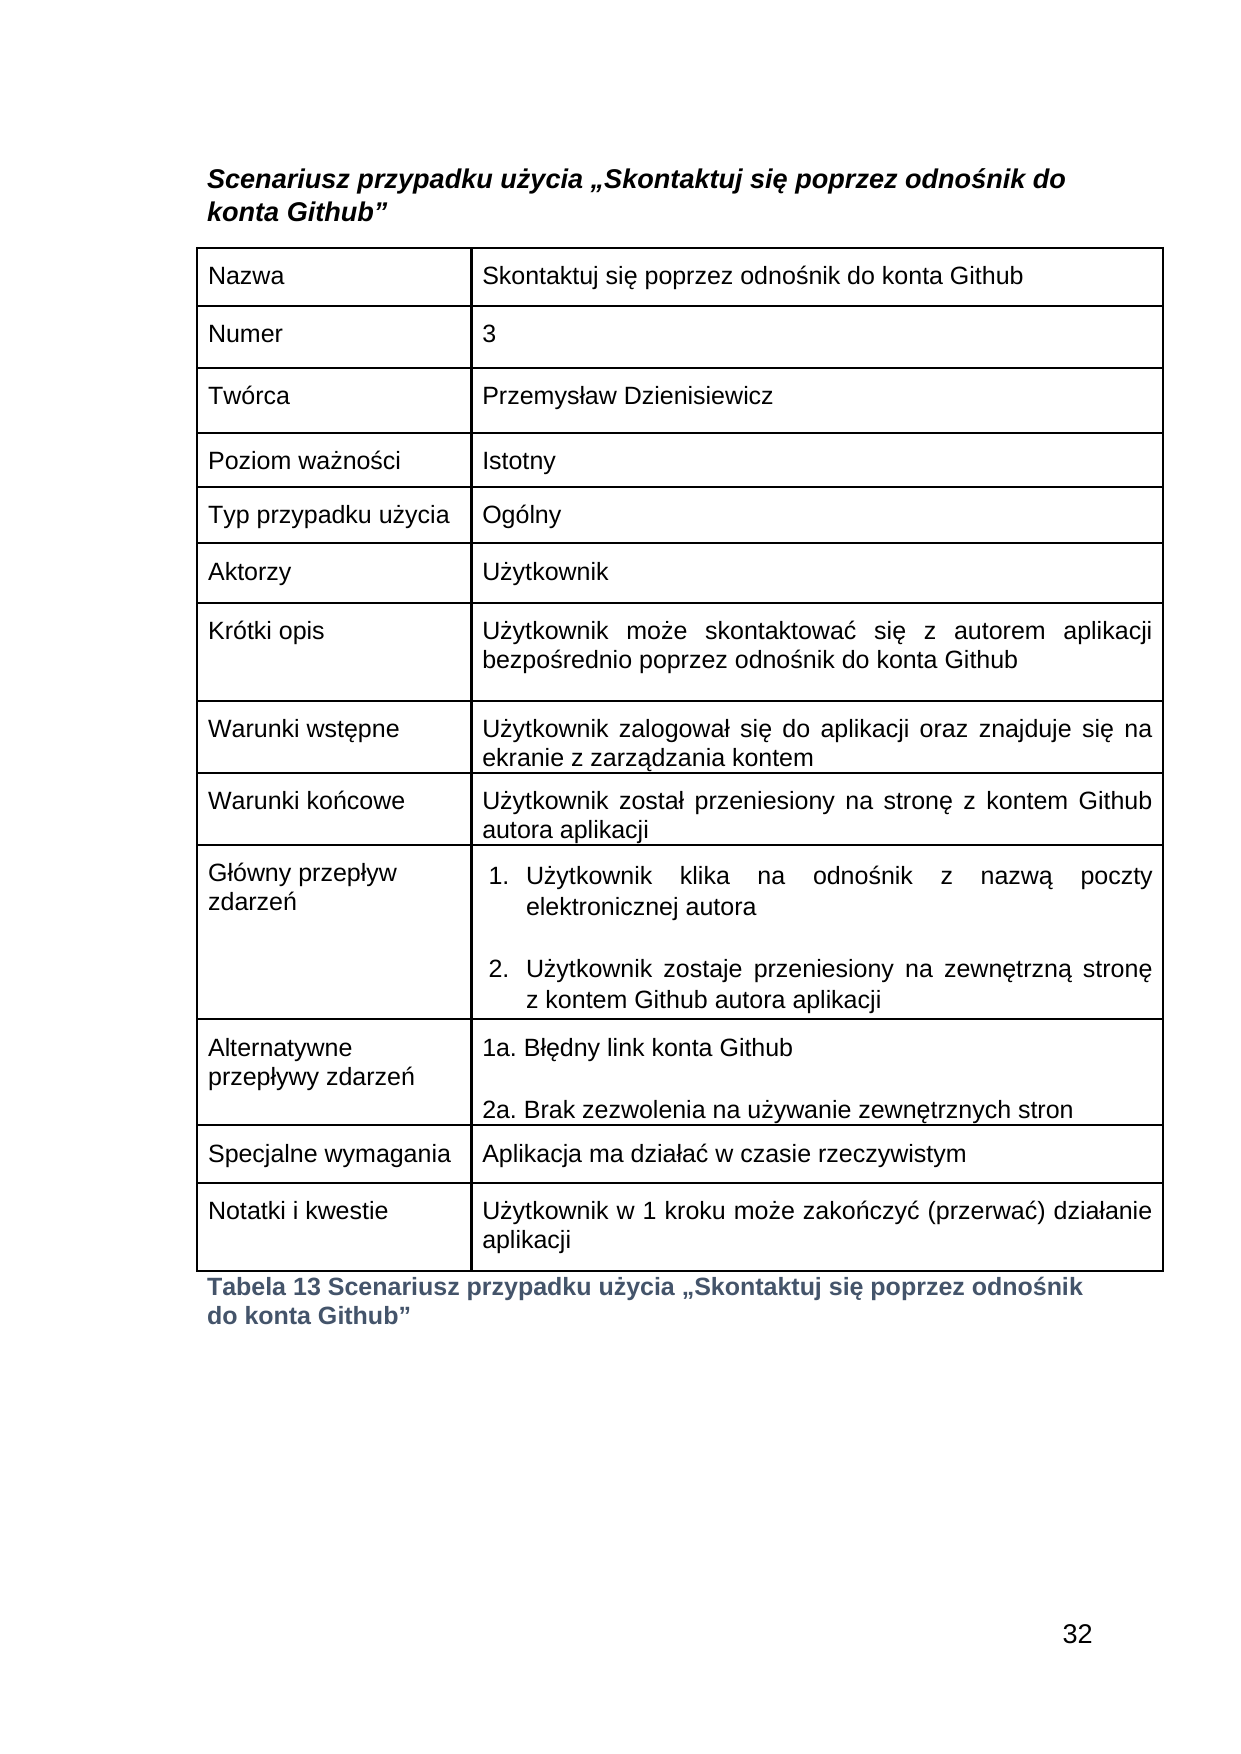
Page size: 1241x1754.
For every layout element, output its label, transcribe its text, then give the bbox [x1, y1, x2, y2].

table_cell Główny przepływ zdarzeń [198, 846, 470, 1018]
text Scenariusz przypadku użycia „Skontaktuj się poprzez odnośnik do konta Github” [207, 163, 1092, 228]
table_cell Użytkownik [473, 544, 1162, 602]
table_header Skontaktuj się poprzez odnośnik do konta Github [473, 249, 1162, 305]
table_cell Specjalne wymagania [198, 1126, 470, 1182]
table_cell Użytkownik zalogował się do aplikacji oraz znajduje się na ekranie z zarządzania kontem [473, 702, 1162, 772]
table_header Nazwa [198, 249, 470, 305]
table_cell Użytkownik może skontaktować się z autorem aplikacji bezpośrednio poprzez odnośnik do konta Github [473, 604, 1162, 699]
table_cell Użytkownik został przeniesiony na stronę z kontem Github autora aplikacji [473, 774, 1162, 844]
table_cell Krótki opis [198, 604, 470, 699]
table_cell Numer [198, 307, 470, 367]
table_cell Warunki wstępne [198, 702, 470, 772]
table_cell 3 [473, 307, 1162, 367]
table_cell Twórca [198, 369, 470, 432]
table_cell Istotny [473, 434, 1162, 486]
table_cell Użytkownik klika na odnośnik z nazwą poczty elektronicznej autora Użytkownik zostaje przeniesiony na zewnętrzną stronę z kontem Github autora aplikacji [473, 846, 1162, 1018]
table_cell Poziom ważności [198, 434, 470, 486]
table_cell Użytkownik w 1 kroku może zakończyć (przerwać) działanie aplikacji [473, 1184, 1162, 1270]
table_cell Warunki końcowe [198, 774, 470, 844]
table_cell Alternatywne przepływy zdarzeń [198, 1020, 470, 1124]
table_cell Typ przypadku użycia [198, 488, 470, 542]
text Tabela 13 Scenariusz przypadku użycia „Skontaktuj się poprzez odnośnik do konta Github” [207, 1272, 1092, 1329]
table_cell Aktorzy [198, 544, 470, 602]
table_cell Ogólny [473, 488, 1162, 542]
table_cell 1a. Błędny link konta Github 2a. Brak zezwolenia na używanie zewnętrznych stron [473, 1020, 1162, 1124]
table_cell Notatki i kwestie [198, 1184, 470, 1270]
table_cell Aplikacja ma działać w czasie rzeczywistym [473, 1126, 1162, 1182]
table_cell Przemysław Dzienisiewicz [473, 369, 1162, 432]
